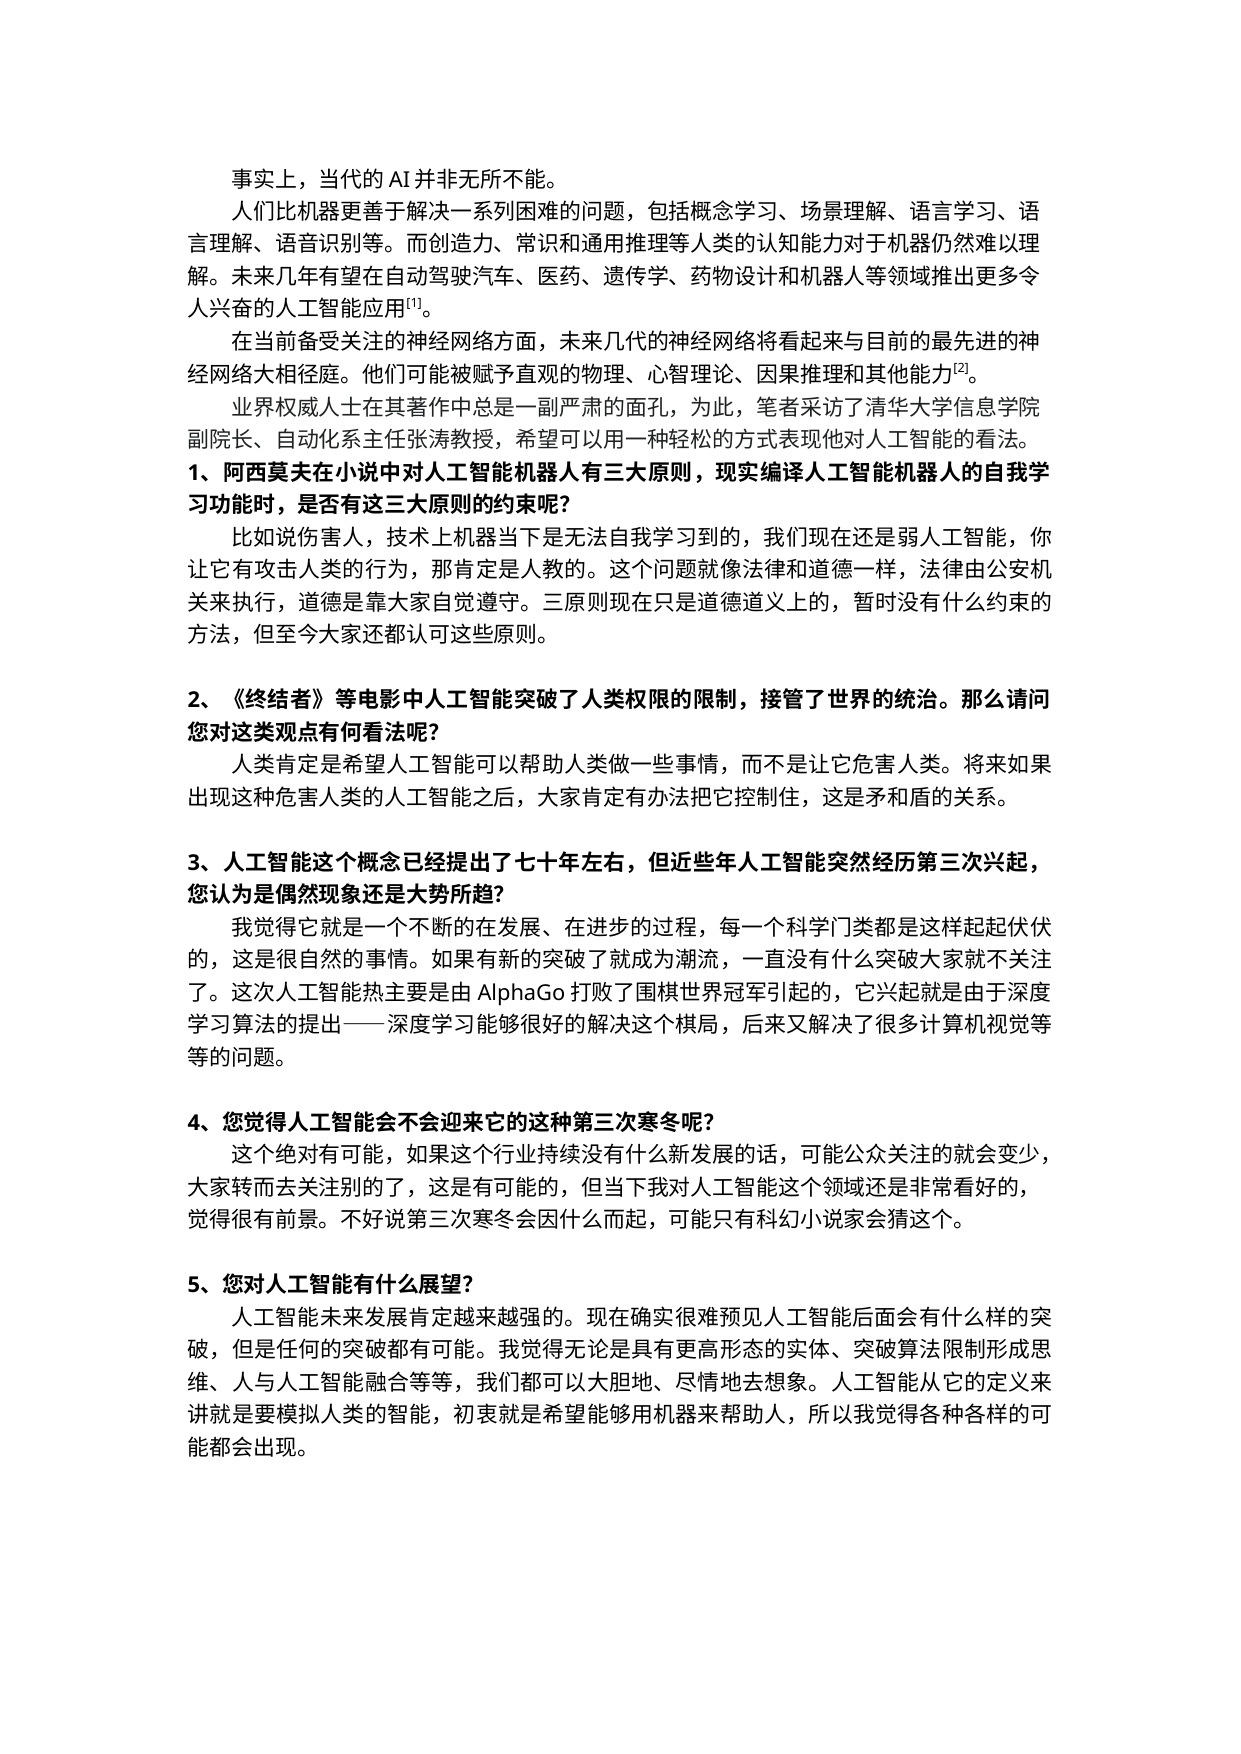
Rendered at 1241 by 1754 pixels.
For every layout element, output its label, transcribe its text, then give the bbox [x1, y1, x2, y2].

text 3、人工智能这个概念已经提出了七十年左右，但近些年人工智能突然经历第三次兴起，您认为是偶然现象还是大势所趋？ [187, 844, 1053, 909]
text 人们比机器更善于解决一系列困难的问题，包括概念学习、场景理解、语言学习、语言理解、语音识别等。而创造力、常识和通用推理等人类的认知能力对于机器仍然难以理解。未来几年有望在自动驾驶汽车、医药、遗传学、药物设计和机器人等领域推出更多令人兴奋的人工智能应用[1]。 [187, 194, 1053, 324]
text 事实上，当代的AI并非无所不能。 [187, 162, 1053, 194]
text 这个绝对有可能，如果这个行业持续没有什么新发展的话，可能公众关注的就会变少，大家转而去关注别的了，这是有可能的，但当下我对人工智能这个领域还是非常看好的，觉得很有前景。不好说第三次寒冬会因什么而起，可能只有科幻小说家会猜这个。 [187, 1137, 1053, 1234]
text 比如说伤害人，技术上机器当下是无法自我学习到的，我们现在还是弱人工智能，你让它有攻击人类的行为，那肯定是人教的。这个问题就像法律和道德一样，法律由公安机关来执行，道德是靠大家自觉遵守。三原则现在只是道德道义上的，暂时没有什么约束的方法，但至今大家还都认可这些原则。 [187, 519, 1053, 649]
text 人工智能未来发展肯定越来越强的。现在确实很难预见人工智能后面会有什么样的突破，但是任何的突破都有可能。我觉得无论是具有更高形态的实体、突破算法限制形成思维、人与人工智能融合等等，我们都可以大胆地、尽情地去想象。人工智能从它的定义来讲就是要模拟人类的智能，初衷就是希望能够用机器来帮助人，所以我觉得各种各样的可能都会出现。 [187, 1299, 1053, 1462]
text 5、您对人工智能有什么展望？ [187, 1267, 1053, 1299]
text 4、您觉得人工智能会不会迎来它的这种第三次寒冬呢？ [187, 1104, 1053, 1137]
text 在当前备受关注的神经网络方面，未来几代的神经网络将看起来与目前的最先进的神经网络大相径庭。他们可能被赋予直观的物理、心智理论、因果推理和其他能力[2]。 [187, 324, 1053, 389]
text 业界权威人士在其著作中总是一副严肃的面孔，为此，笔者采访了清华大学信息学院副院长、自动化系主任张涛教授，希望可以用一种轻松的方式表现他对人工智能的看法。 [187, 389, 1053, 454]
text 我觉得它就是一个不断的在发展、在进步的过程，每一个科学门类都是这样起起伏伏的，这是很自然的事情。如果有新的突破了就成为潮流，一直没有什么突破大家就不关注了。这次人工智能热主要是由AlphaGo打败了围棋世界冠军引起的，它兴起就是由于深度学习算法的提出——深度学习能够很好的解决这个棋局，后来又解决了很多计算机视觉等等的问题。 [187, 909, 1053, 1072]
text 2、《终结者》等电影中人工智能突破了人类权限的限制，接管了世界的统治。那么请问您对这类观点有何看法呢？ [187, 682, 1053, 747]
text 人类肯定是希望人工智能可以帮助人类做一些事情，而不是让它危害人类。将来如果出现这种危害人类的人工智能之后，大家肯定有办法把它控制住，这是矛和盾的关系。 [187, 747, 1053, 812]
text 1、阿西莫夫在小说中对人工智能机器人有三大原则，现实编译人工智能机器人的自我学习功能时，是否有这三大原则的约束呢？ [187, 454, 1053, 519]
